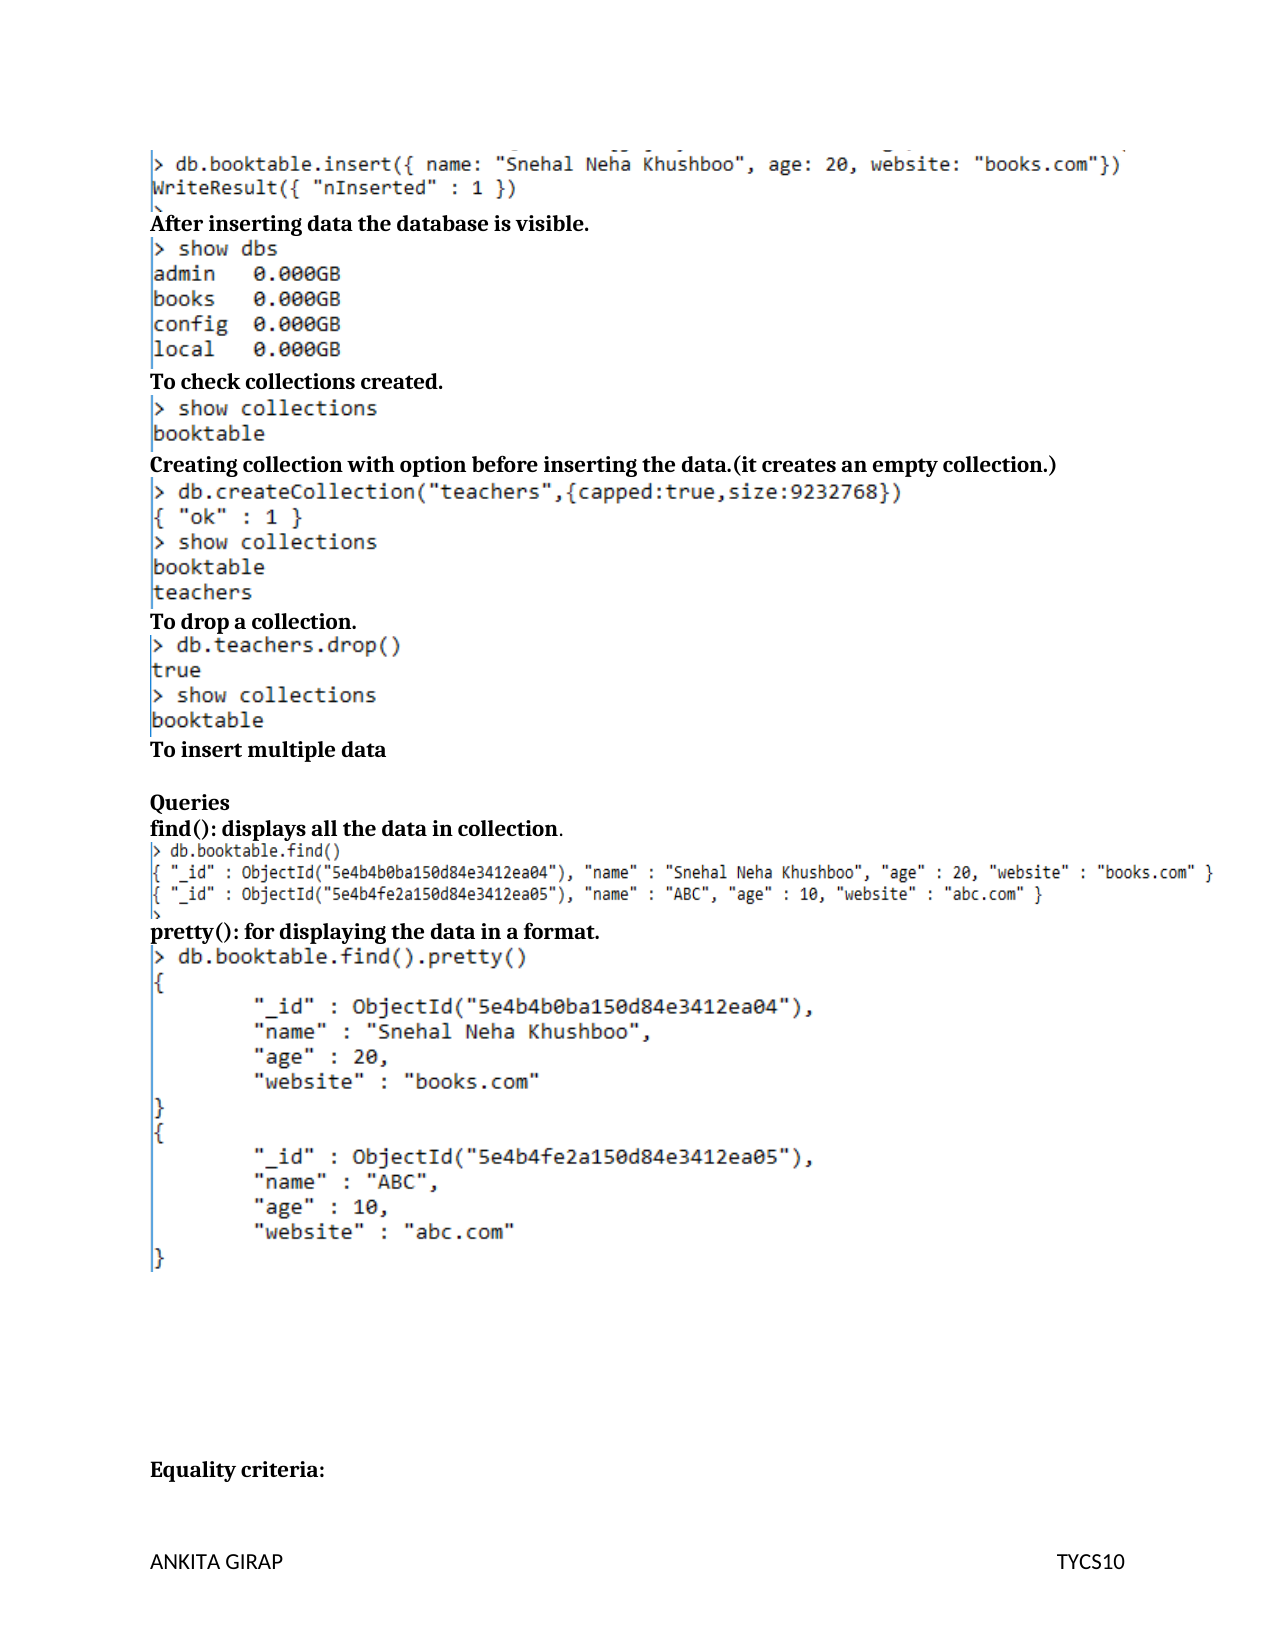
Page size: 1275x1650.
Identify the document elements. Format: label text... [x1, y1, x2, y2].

picture [150, 842, 1227, 919]
text To insert multiple data [150, 737, 1125, 763]
text To check collections created. [150, 369, 1125, 395]
text Queries [150, 790, 1125, 816]
text After inserting data the database is visible. [150, 212, 1125, 238]
text Equality criteria: [150, 1456, 1125, 1483]
picture [150, 237, 350, 369]
text pretty(): for displaying the data in a format. [150, 919, 1125, 945]
picture [150, 635, 426, 737]
text Creating collection with option before inserting the data.(it creates an empty collection.) [150, 451, 1125, 478]
picture [150, 395, 394, 452]
picture [150, 150, 1125, 212]
text find(): displays all the data in collection. [150, 816, 1125, 842]
picture [150, 477, 911, 609]
picture [150, 945, 833, 1272]
text To drop a collection. [150, 609, 1125, 635]
